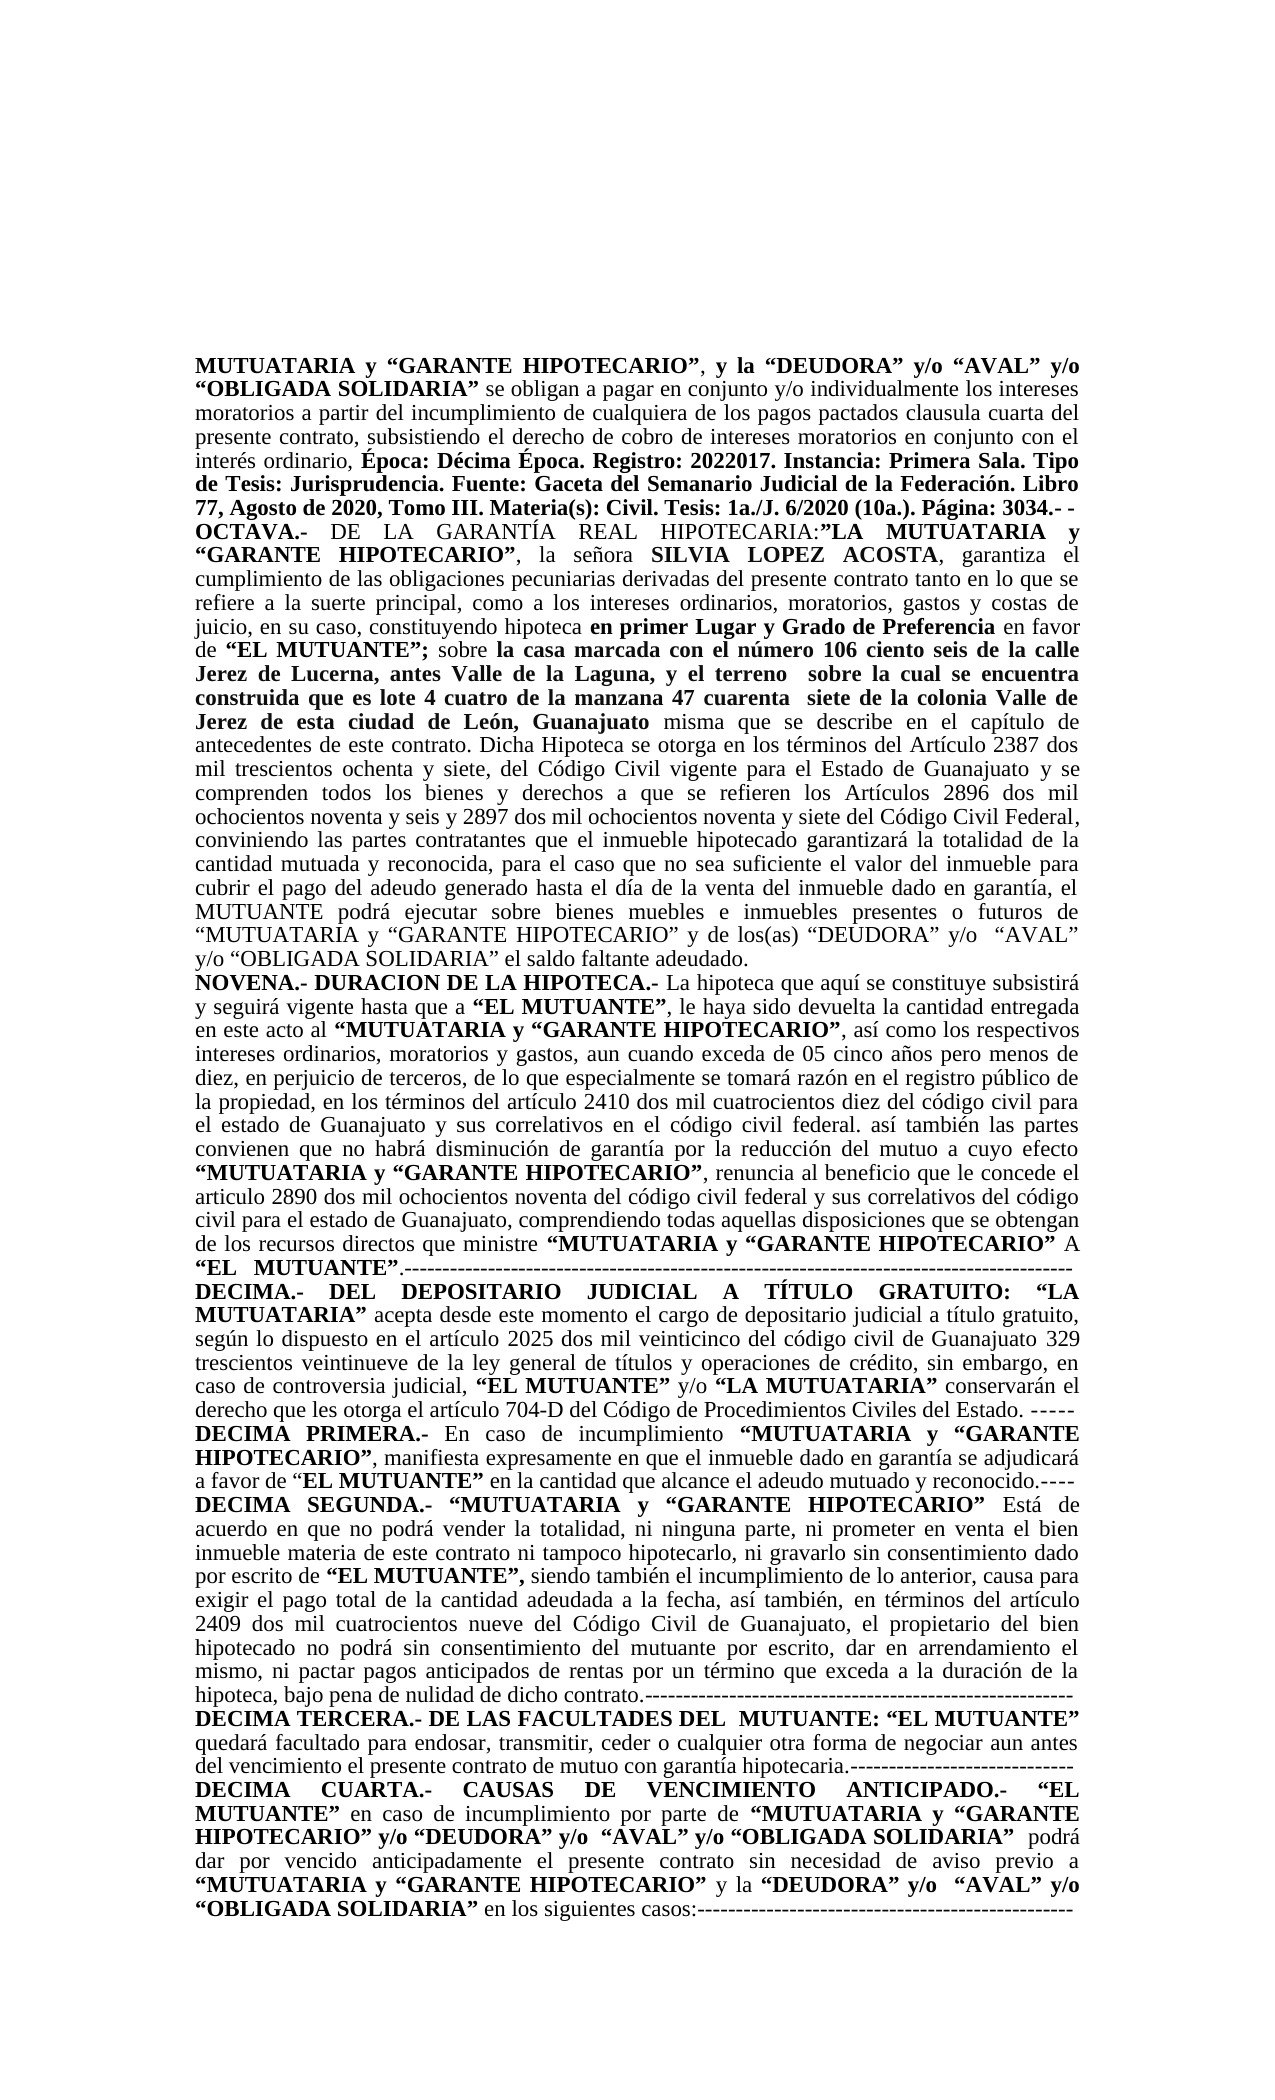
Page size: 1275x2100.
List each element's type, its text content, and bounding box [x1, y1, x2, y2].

text DECIMA TERCERA.- DE LAS FACULTADES DEL MUTUANTE: “EL MUTUANTE” quedará facultado para endosar, transmitir, ceder o cualquier otra forma de negociar aun antes del vencimiento el presente contrato de mutuo con garantía hipotecaria. [195, 1707, 1080, 1779]
text DECIMA PRIMERA.- En caso de incumplimiento “MUTUATARIA y “GARANTE HIPOTECARIO”, manifiesta expresamente en que el inmueble dado en garantía se adjudicará a favor de “EL MUTUANTE” en la cantidad que alcance el adeudo mutuado y reconocido. [195, 1423, 1080, 1494]
text DECIMA.- DEL DEPOSITARIO JUDICIAL A TÍTULO GRATUITO: “LA MUTUATARIA” acepta desde este momento el cargo de depositario judicial a título gratuito, según lo dispuesto en el artículo 2025 dos mil veinticinco del código civil de Guanajuato 329 trescientos veintinueve de la ley general de títulos y operaciones de crédito, sin embargo, en caso de controversia judicial, “EL MUTUANTE” y/o “LA MUTUATARIA” conservarán el derecho que les otorga el artículo 704-D del Código de Procedimientos Civiles del Estado. [195, 1280, 1080, 1423]
text NOVENA.- DURACION DE LA HIPOTECA.- La hipoteca que aquí se constituye subsistirá y seguirá vigente hasta que a “EL MUTUANTE”, le haya sido devuelta la cantidad entregada en este acto al “MUTUATARIA y “GARANTE HIPOTECARIO”, así como los respectivos intereses ordinarios, moratorios y gastos, aun cuando exceda de 05 cinco años pero menos de diez, en perjuicio de terceros, de lo que especialmente se tomará razón en el registro público de la propiedad, en los términos del artículo 2410 dos mil cuatrocientos diez del código civil para el estado de Guanajuato y sus correlativos en el código civil federal. así también las partes convienen que no habrá disminución de garantía por la reducción del mutuo a cuyo efecto “MUTUATARIA y “GARANTE HIPOTECARIO”, renuncia al beneficio que le concede el articulo 2890 dos mil ochocientos noventa del código civil federal y sus correlativos del código civil para el estado de Guanajuato, comprendiendo todas aquellas disposiciones que se obtengan de los recursos directos que ministre “MUTUATARIA y “GARANTE HIPOTECARIO” A “ELYMUTUANTE”. [195, 972, 1080, 1280]
text DECIMA SEGUNDA.- “MUTUATARIA y “GARANTE HIPOTECARIO” Está de acuerdo en que no podrá vender la totalidad, ni ninguna parte, ni prometer en venta el bien inmueble materia de este contrato ni tampoco hipotecarlo, ni gravarlo sin consentimiento dado por escrito de “EL MUTUANTE”, siendo también el incumplimiento de lo anterior, causa para exigir el pago total de la cantidad adeudada a la fecha, así también, en términos del artículo 2409 dos mil cuatrocientos nueve del Código Civil de Guanajuato, el propietario del bien hipotecado no podrá sin consentimiento del mutuante por escrito, dar en arrendamiento el mismo, ni pactar pagos anticipados de rentas por un término que exceda a la duración de la hipoteca, bajo pena de nulidad de dicho contrato. [195, 1494, 1080, 1707]
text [195, 354, 1080, 521]
text DECIMA CUARTA.- CAUSAS DE VENCIMIENTO ANTICIPADO.- “EL MUTUANTE” en caso de incumplimiento por parte de “MUTUATARIA y “GARANTE HIPOTECARIO” y/o “DEUDORA” y/o “AVAL” y/o “OBLIGADA SOLIDARIA” podrá dar por vencido anticipadamente el presente contrato sin necesidad de aviso previo a “MUTUATARIA y “GARANTE HIPOTECARIO” y la “DEUDORA” y/o “AVAL” y/o “OBLIGADA SOLIDARIA” en los siguientes casos: [195, 1779, 1080, 1921]
text OCTAVA.- DE LA GARANTÍA REAL HIPOTECARIA:”LA MUTUATARIA y “GARANTE HIPOTECARIO”, la señora SILVIA LOPEZ ACOSTA, garantiza el cumplimiento de las obligaciones pecuniarias derivadas del presente contrato tanto en lo que se refiere a la suerte principal, como a los intereses ordinarios, moratorios, gastos y costas de juicio, en su caso, constituyendo hipoteca en primer Lugar y Grado de Preferencia en favor de “EL MUTUANTE”; sobre la casa marcada con el número 106 ciento seis de la calle Jerez de Lucerna, antes Valle de la Laguna, y el terreno sobre la cual se encuentra construida que es lote 4 cuatro de la manzana 47 cuarenta siete de la colonia Valle de Jerez de esta ciudad de León, Guanajuato misma que se describe en el capítulo de antecedentes de este contrato. Dicha Hipoteca se otorga en los términos del Artículo 2387 dos mil trescientos ochenta y siete, del Código Civil vigente para el Estado de Guanajuato y se comprenden todos los bienes y derechos a que se refieren los Artículos 2896 dos mil ochocientos noventa y seis y 2897 dos mil ochocientos noventa y siete del Código Civil Federal, conviniendo las partes contratantes que el inmueble hipotecado garantizará la totalidad de la cantidad mutuada y reconocida, para el caso que no sea suficiente el valor del inmueble para cubrir el pago del adeudo generado hasta el día de la venta del inmueble dado en garantía, el MUTUANTE podrá ejecutar sobre bienes muebles e inmuebles presentes o futuros de “MUTUATARIA y “GARANTE HIPOTECARIO” y de los(as) “DEUDORA” y/o “AVAL” y/o “OBLIGADA SOLIDARIA” el saldo faltante adeudado. [195, 521, 1080, 972]
